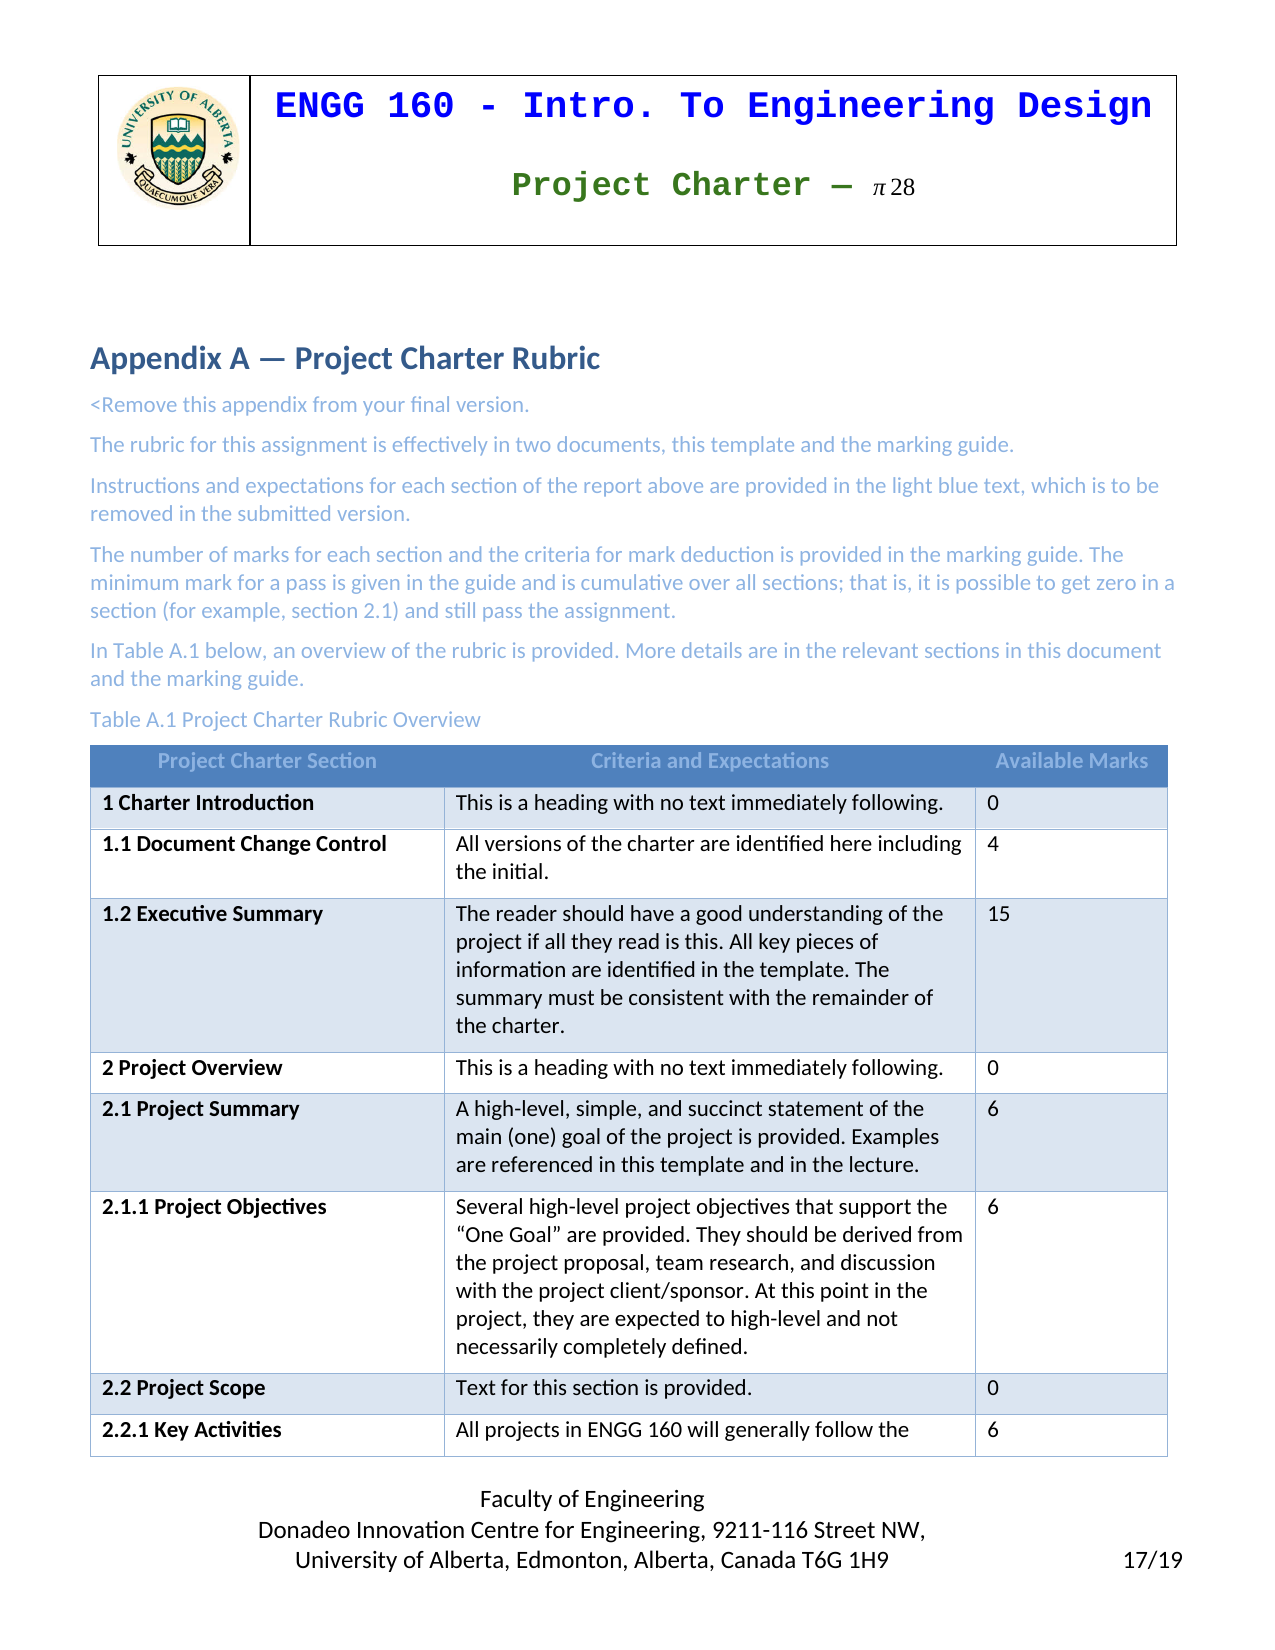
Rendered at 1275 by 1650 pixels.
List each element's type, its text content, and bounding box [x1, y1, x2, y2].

picture [117, 86, 240, 210]
table_cell 1 Charter Introduction [91, 788, 444, 828]
subtitle Appendix A — Project Charter Rubric [90, 337, 1185, 378]
table_cell 2 Project Overview [91, 1053, 444, 1093]
text The rubric for this assignment is effectively in two documents, this template and the marking guide. [90, 431, 1185, 459]
table_header Available Marks [976, 746, 1167, 787]
table_cell 0 [976, 788, 1167, 828]
text Table A.1 Project Charter Rubric Overview [90, 705, 1185, 733]
table_cell This is a heading with no text immediately following. [445, 788, 975, 828]
table_cell 2.2.1 Key Activities [91, 1415, 444, 1456]
table_cell 4 [976, 830, 1167, 898]
table_cell Text for this section is provided. [445, 1374, 975, 1414]
table_cell 1.2 Executive Summary [91, 899, 444, 1052]
table_cell 1.1 Document Change Control [91, 830, 444, 898]
text Instructions and expectations for each section of the report above are provided in the light blue text, which is to be removed in the submitted version. [90, 471, 1185, 527]
text In Table A.1 below, an overview of the rubric is provided. More details are in the relevant sections in this document and the marking guide. [90, 636, 1185, 692]
table_cell 6 [976, 1192, 1167, 1372]
table_cell 6 [976, 1415, 1167, 1456]
table_cell 2.1.1 Project Objectives [91, 1192, 444, 1372]
table_cell 2.2 Project Scope [91, 1374, 444, 1414]
table_header Criteria and Expectations [445, 746, 975, 787]
table_cell 6 [976, 1094, 1167, 1191]
table_header Project Charter Section [91, 746, 444, 787]
table_cell This is a heading with no text immediately following. [445, 1053, 975, 1093]
text The number of marks for each section and the criteria for mark deduction is provided in the marking guide. The minimum mark for a pass is given in the guide and is cumulative over all sections; that is, it is possible to get zero in a section (for example, section 2.1) and still pass the assignment. [90, 540, 1185, 624]
table_cell 2.1 Project Summary [91, 1094, 444, 1191]
table_cell All versions of the charter are identified here including the initial. [445, 830, 975, 898]
table_cell 15 [976, 899, 1167, 1052]
table_cell Several high-level project objectives that support the “One Goal” are provided. They should be derived from the project proposal, team research, and discussion with the project client/sponsor. At this point in the project, they are expected to high-level and not necessarily completely defined. [445, 1192, 975, 1372]
table_cell A high-level, simple, and succinct statement of the main (one) goal of the project is provided. Examples are referenced in this template and in the lecture. [445, 1094, 975, 1191]
text <Remove this appendix from your final version. [90, 390, 1185, 418]
table_cell 0 [976, 1374, 1167, 1414]
table_cell 0 [976, 1053, 1167, 1093]
table_cell The reader should have a good understanding of the project if all they read is this. All key pieces of information are identified in the template. The summary must be consistent with the remainder of the charter. [445, 899, 975, 1052]
